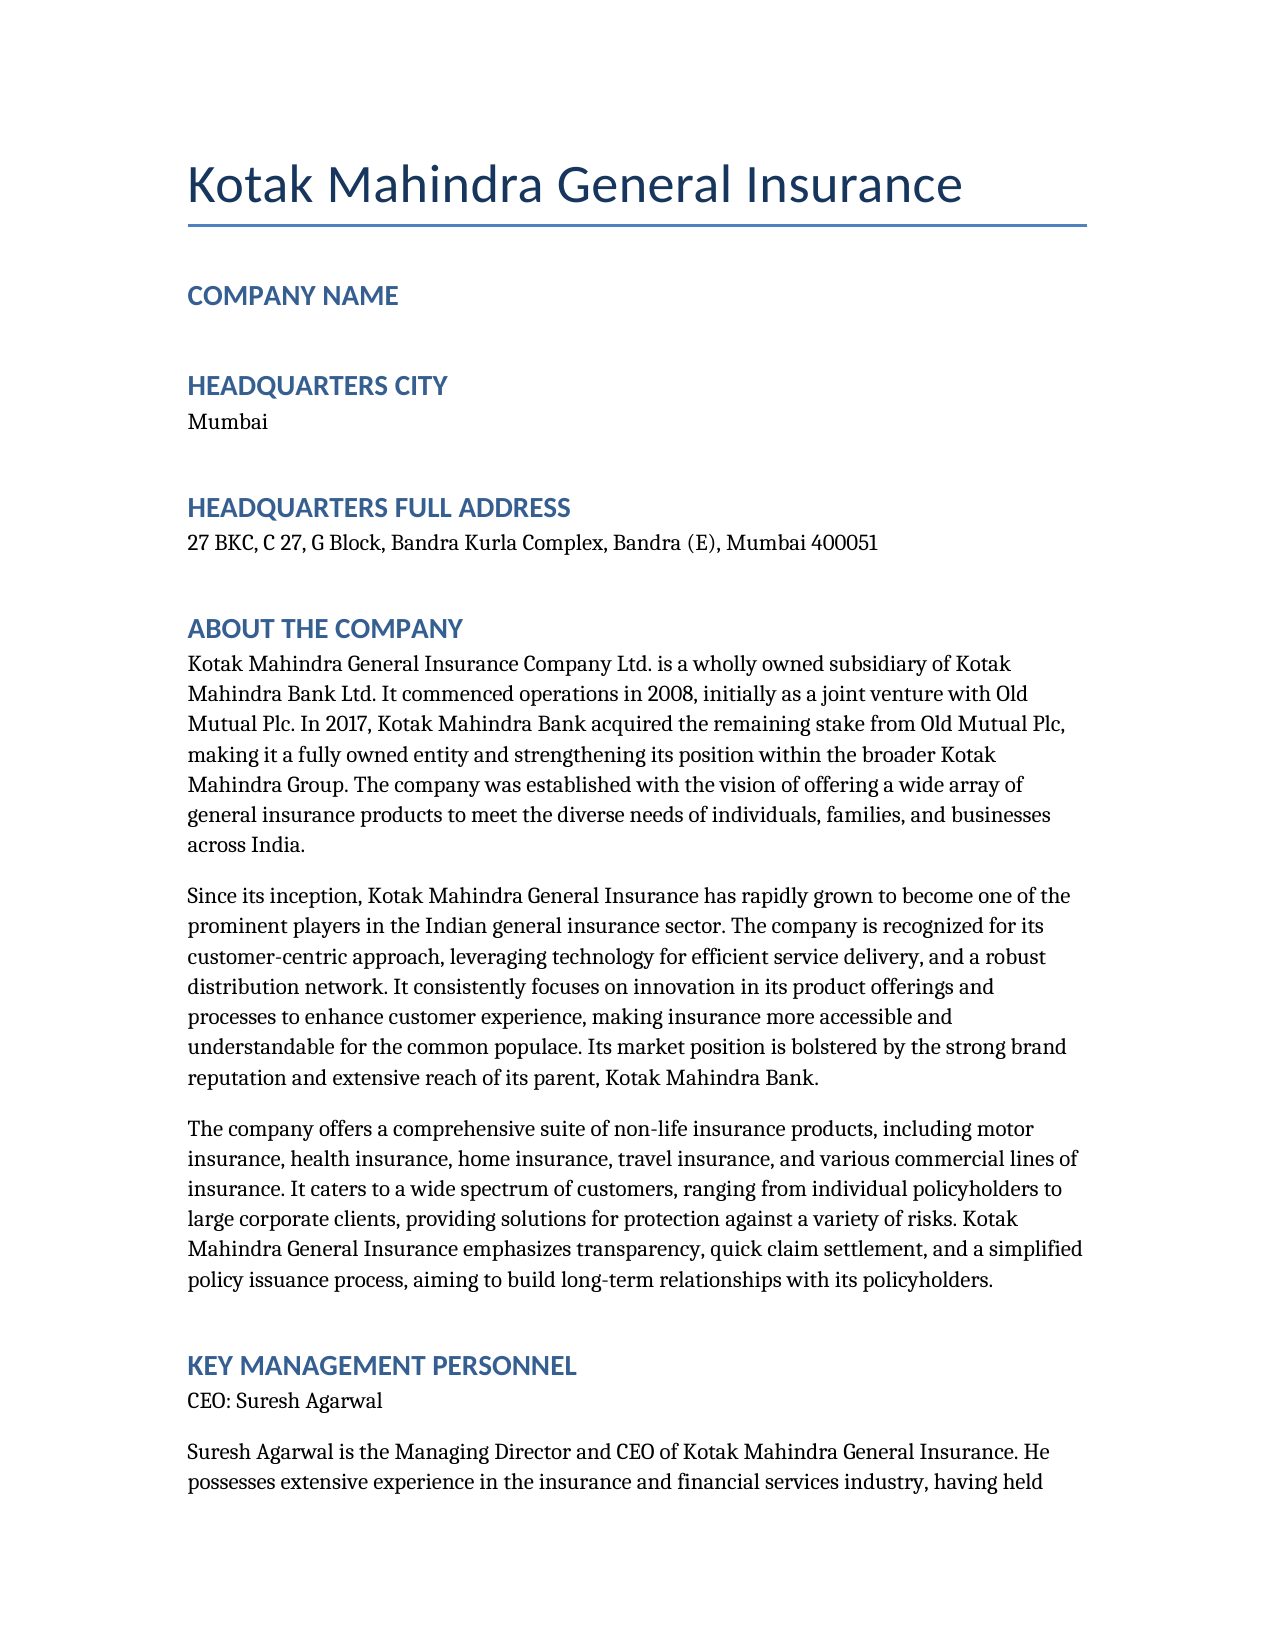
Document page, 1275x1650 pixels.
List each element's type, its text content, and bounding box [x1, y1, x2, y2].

subtitle KEY MANAGEMENT PERSONNEL [187, 1347, 1087, 1382]
subtitle HEADQUARTERS CITY [187, 367, 1087, 403]
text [187, 1438, 1087, 1495]
subtitle ABOUT THE COMPANY [187, 610, 1087, 645]
text 27 BKC, C 27, G Block, Bandra Kurla Complex, Bandra (E), Mumbai 400051 [187, 529, 1087, 556]
text Since its inception, Kotak Mahindra General Insurance has rapidly grown to become one of the prominent players in the Indian general insurance sector. The company is recognized for its customer-centric approach, leveraging technology for efficient service delivery, and a robust distribution network. It consistently focuses on innovation in its product offerings and processes to enhance customer experience, making insurance more accessible and understandable for the common populace. Its market position is bolstered by the strong brand reputation and extensive reach of its parent, Kotak Mahindra Bank. [187, 883, 1087, 1091]
text Mumbai [187, 408, 1087, 435]
text Kotak Mahindra General Insurance Company Ltd. is a wholly owned subsidiary of Kotak Mahindra Bank Ltd. It commenced operations in 2008, initially as a joint venture with Old Mutual Plc. In 2017, Kotak Mahindra Bank acquired the remaining stake from Old Mutual Plc, making it a fully owned entity and strengthening its position within the broader Kotak Mahindra Group. The company was established with the vision of offering a wide array of general insurance products to meet the diverse needs of individuals, families, and businesses across India. [187, 651, 1087, 858]
text CEO: Suresh Agarwal [187, 1387, 1087, 1414]
title Kotak Mahindra General Insurance [187, 150, 1087, 227]
subtitle COMPANY NAME [187, 277, 1087, 312]
subtitle HEADQUARTERS FULL ADDRESS [187, 489, 1087, 524]
text The company offers a comprehensive suite of non-life insurance products, including motor insurance, health insurance, home insurance, travel insurance, and various commercial lines of insurance. It caters to a wide spectrum of customers, ranging from individual policyholders to large corporate clients, providing solutions for protection against a variety of risks. Kotak Mahindra General Insurance emphasizes transparency, quick claim settlement, and a simplified policy issuance process, aiming to build long-term relationships with its policyholders. [187, 1115, 1087, 1293]
